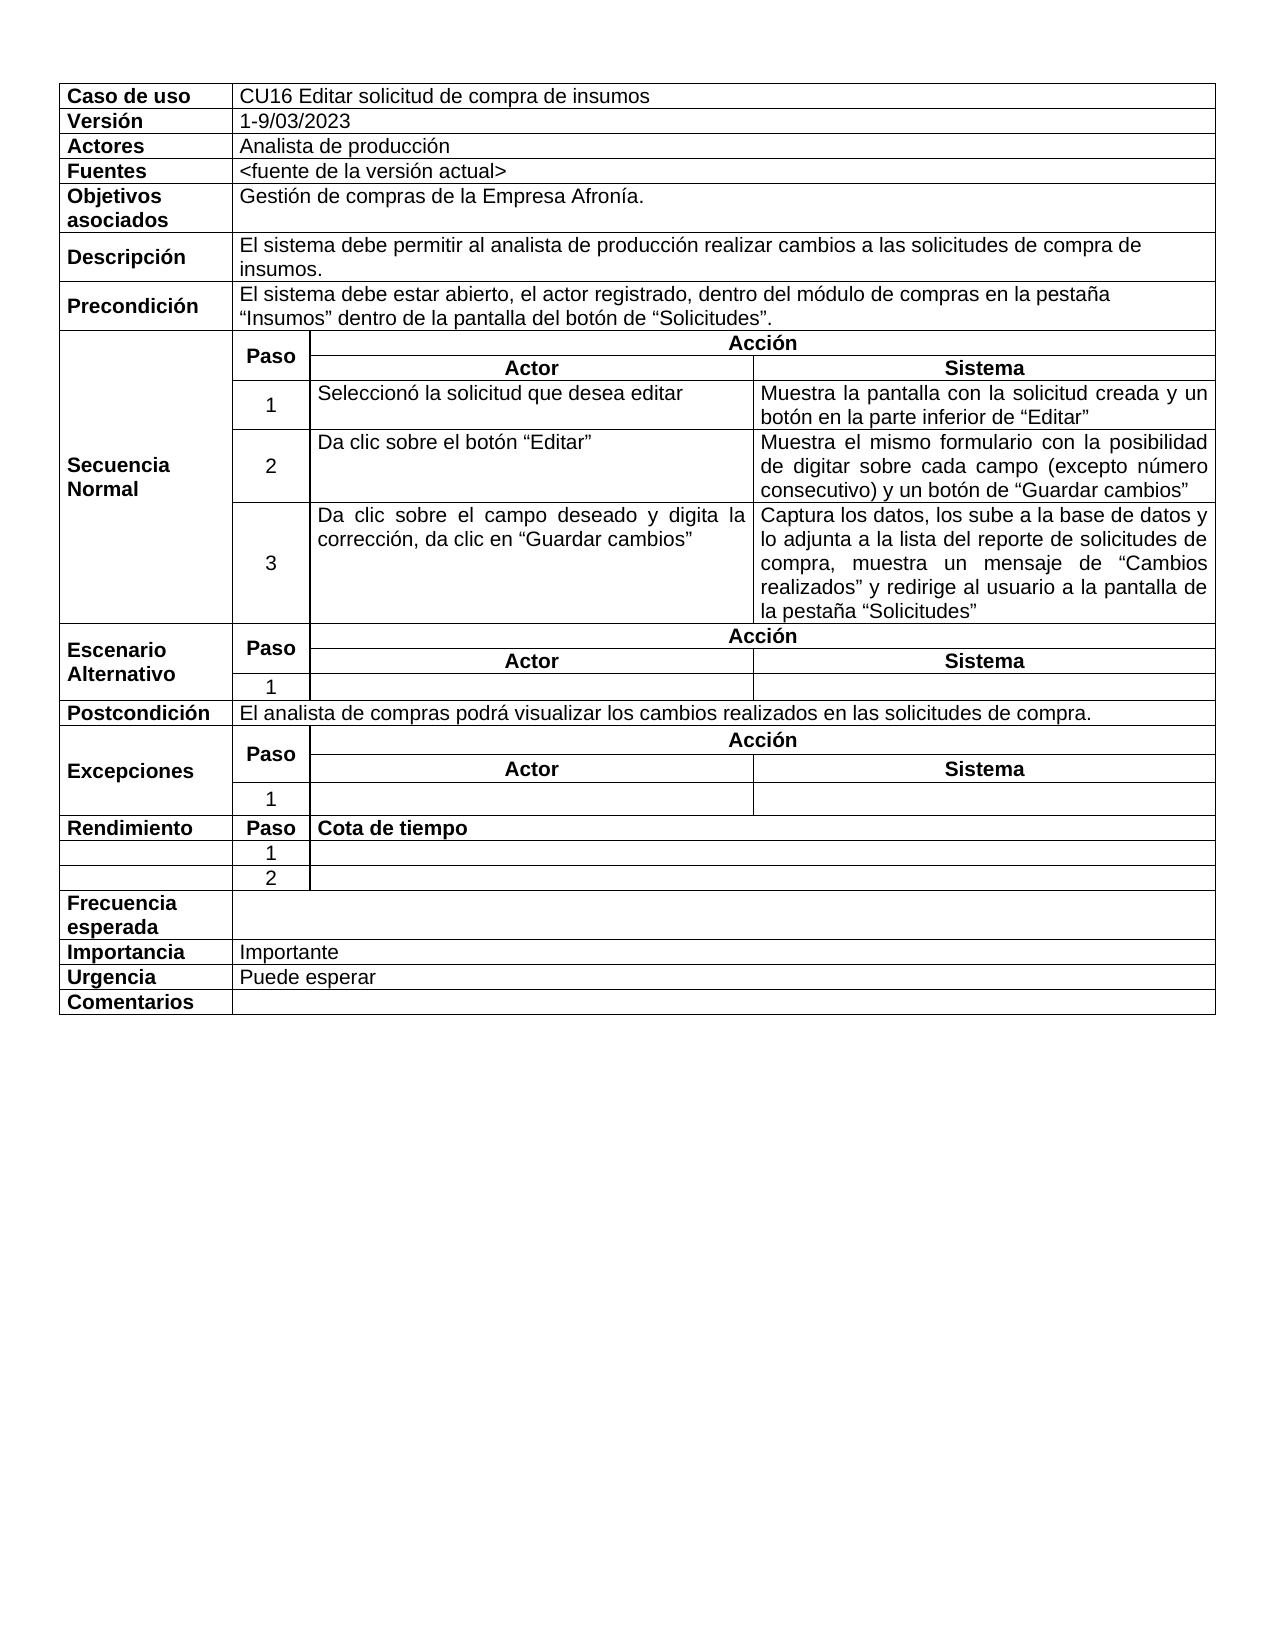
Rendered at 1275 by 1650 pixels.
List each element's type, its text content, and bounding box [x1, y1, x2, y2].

table_cell Excepciones [60, 726, 232, 815]
table_cell Secuencia Normal [60, 331, 232, 623]
table_cell Paso [233, 816, 309, 840]
table_cell [233, 990, 1215, 1014]
table_cell 1 [233, 674, 309, 700]
table_cell Captura los datos, los sube a la base de datos y lo adjunta a la lista del reporte de solicitudes de compra, muestra un mensaje de “Cambios realizados” y redirige al usuario a la pantalla de la pestaña “Solicitudes” [754, 503, 1215, 623]
table_cell [311, 783, 753, 815]
table_cell Importante [233, 940, 1215, 964]
table_cell Acción [311, 624, 1215, 648]
table_cell [754, 674, 1215, 700]
table_cell Sistema [754, 649, 1215, 673]
table_cell Rendimiento [60, 816, 232, 840]
table_cell <fuente de la versión actual> [233, 159, 1215, 183]
table_cell Escenario Alternativo [60, 624, 232, 700]
table_cell [754, 783, 1215, 815]
table_cell Paso [233, 726, 309, 782]
table_cell Paso [233, 624, 309, 673]
table_cell 1 [233, 841, 309, 865]
table_cell Postcondición [60, 701, 232, 725]
table_header CU16 Editar solicitud de compra de insumos [233, 84, 1215, 108]
table_cell Objetivos asociados [60, 184, 232, 232]
table_cell Frecuencia esperada [60, 891, 232, 939]
table_cell 1 [233, 381, 309, 429]
table_cell [233, 891, 1215, 939]
table_cell Actores [60, 134, 232, 158]
table_cell Acción [311, 726, 1215, 754]
table_cell El analista de compras podrá visualizar los cambios realizados en las solicitudes de compra. [233, 701, 1215, 725]
table_cell Fuentes [60, 159, 232, 183]
table_cell [311, 841, 1215, 865]
table_cell Acción [311, 331, 1215, 355]
table_cell Seleccionó la solicitud que desea editar [311, 381, 753, 429]
table_cell Urgencia [60, 965, 232, 989]
table_cell 2 [233, 866, 309, 890]
table_cell [60, 841, 232, 865]
table_cell Precondición [60, 282, 232, 330]
table_cell Analista de producción [233, 134, 1215, 158]
table_cell 2 [233, 430, 309, 502]
table_cell 1 [233, 783, 309, 815]
table_cell Muestra la pantalla con la solicitud creada y un botón en la parte inferior de “Editar” [754, 381, 1215, 429]
table_cell El sistema debe estar abierto, el actor registrado, dentro del módulo de compras en la pestaña “Insumos” dentro de la pantalla del botón de “Solicitudes”. [233, 282, 1215, 330]
table_cell 1-9/03/2023 [233, 109, 1215, 133]
table_cell Da clic sobre el campo deseado y digita la corrección, da clic en “Guardar cambios” [311, 503, 753, 623]
table_cell Descripción [60, 233, 232, 281]
table_cell Importancia [60, 940, 232, 964]
table_cell Puede esperar [233, 965, 1215, 989]
table_cell [60, 866, 232, 890]
table_cell Actor [311, 649, 753, 673]
table_cell Sistema [754, 755, 1215, 782]
table_cell Comentarios [60, 990, 232, 1014]
table_cell El sistema debe permitir al analista de producción realizar cambios a las solicitudes de compra de insumos. [233, 233, 1215, 281]
table_cell Actor [311, 755, 753, 782]
table_cell Da clic sobre el botón “Editar” [311, 430, 753, 502]
table_cell Muestra el mismo formulario con la posibilidad de digitar sobre cada campo (excepto número consecutivo) y un botón de “Guardar cambios” [754, 430, 1215, 502]
table_cell Versión [60, 109, 232, 133]
table_cell Gestión de compras de la Empresa Afronía. [233, 184, 1215, 232]
table_cell Sistema [754, 356, 1215, 380]
table_cell Actor [311, 356, 753, 380]
table_cell [311, 866, 1215, 890]
table_header Caso de uso [60, 84, 232, 108]
table_cell 3 [233, 503, 309, 623]
table_cell Paso [233, 331, 309, 380]
table_cell Cota de tiempo [311, 816, 1215, 840]
table_cell [311, 674, 753, 700]
